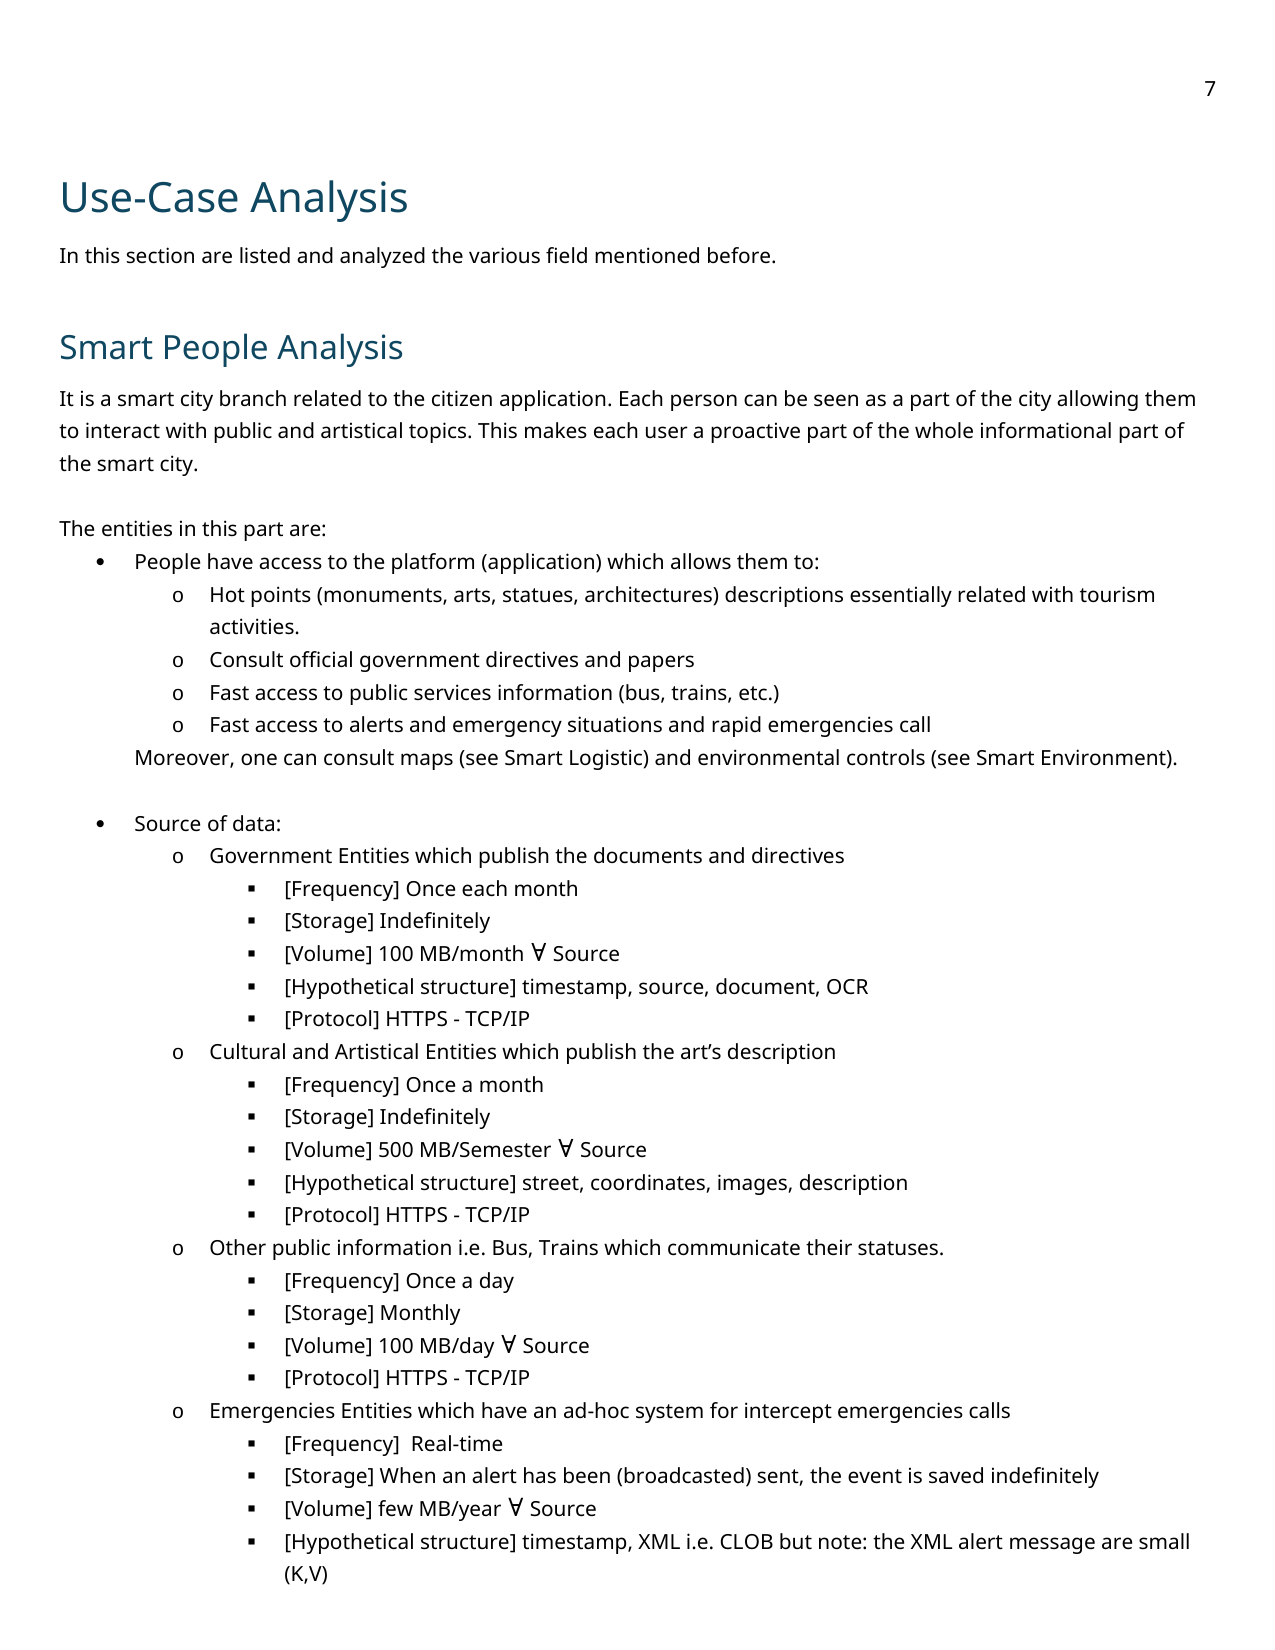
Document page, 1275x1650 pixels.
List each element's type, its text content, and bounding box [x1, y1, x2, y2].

list [Protocol] HTTPS - TCP/IP [247, 1004, 1216, 1033]
list [Hypothetical structure] street, coordinates, images, description [247, 1168, 1216, 1196]
list [Frequency] Once a month [247, 1070, 1216, 1098]
list [Frequency] Real-time [247, 1429, 1216, 1457]
list [Storage] Indefinitely [247, 907, 1216, 935]
list Other public information i.e. Bus, Trains which communicate their statuses. [172, 1233, 1216, 1261]
list Hot points (monuments, arts, statues, architectures) descriptions essentially related with tourism activities. [172, 580, 1216, 641]
list Fast access to public services information (bus, trains, etc.) [172, 678, 1216, 706]
list [Protocol] HTTPS - TCP/IP [247, 1363, 1216, 1392]
list Cultural and Artistical Entities which publish the art’s description [172, 1037, 1216, 1066]
list [Volume] 100 MB/day Source [247, 1331, 1216, 1359]
list Emergencies Entities which have an ad-hoc system for intercept emergencies calls [172, 1396, 1216, 1425]
list People have access to the platform (application) which allows them to: [97, 547, 1216, 576]
subtitle Smart People Analysis [59, 323, 1216, 369]
text The entities in this part are: [59, 514, 1216, 543]
text In this section are listed and analyzed the various field mentioned before. [59, 242, 1216, 270]
subtitle Use-Case Analysis [59, 168, 1216, 225]
list Government Entities which publish the documents and directives [172, 841, 1216, 870]
list [Volume] 100 MB/month Source [247, 939, 1216, 968]
list [Storage] Monthly [247, 1298, 1216, 1327]
list [Frequency] Once each month [247, 874, 1216, 902]
list [Volume] few MB/year Source [247, 1494, 1216, 1523]
list Consult official government directives and papers [172, 645, 1216, 673]
list [Hypothetical structure] timestamp, source, document, OCR [247, 972, 1216, 1000]
list Source of data: [97, 809, 1216, 837]
list Moreover, one can consult maps (see Smart Logistic) and environmental controls (see Smart Environment). [134, 743, 1216, 772]
list [Storage] When an alert has been (broadcasted) sent, the event is saved indefinitely [247, 1462, 1216, 1490]
list Fast access to alerts and emergency situations and rapid emergencies call [172, 711, 1216, 739]
list [Hypothetical structure] timestamp, XML i.e. CLOB but note: the XML alert message are small (K,V) [247, 1527, 1216, 1588]
list [Storage] Indefinitely [247, 1102, 1216, 1131]
list [Protocol] HTTPS - TCP/IP [247, 1200, 1216, 1229]
text It is a smart city branch related to the citizen application. Each person can be seen as a part of the city allowing them to interact with public and artistical topics. This makes each user a proactive part of the whole informational part of the smart city. [59, 384, 1216, 478]
list [Volume] 500 MB/Semester Source [247, 1135, 1216, 1163]
list [Frequency] Once a day [247, 1266, 1216, 1294]
